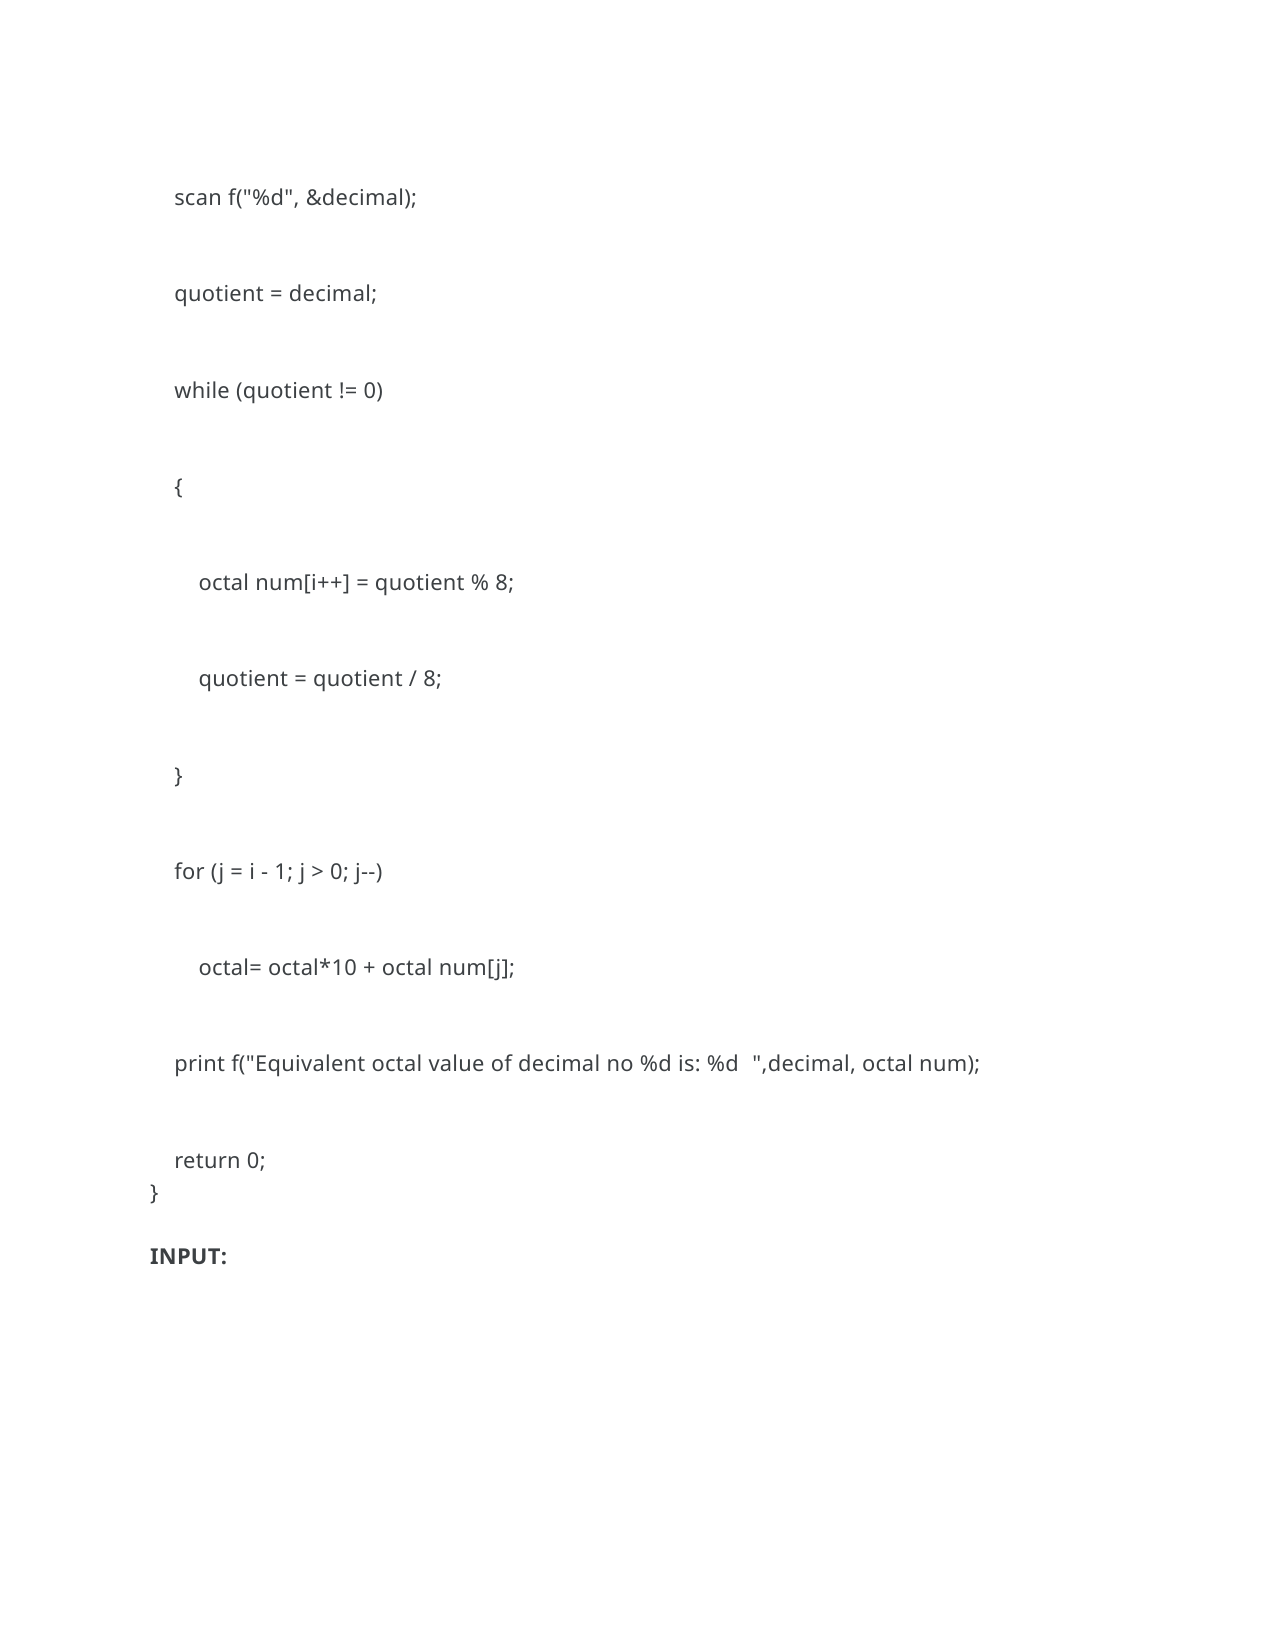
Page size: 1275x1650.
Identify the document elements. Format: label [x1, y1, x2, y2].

text [150, 150, 1125, 1271]
